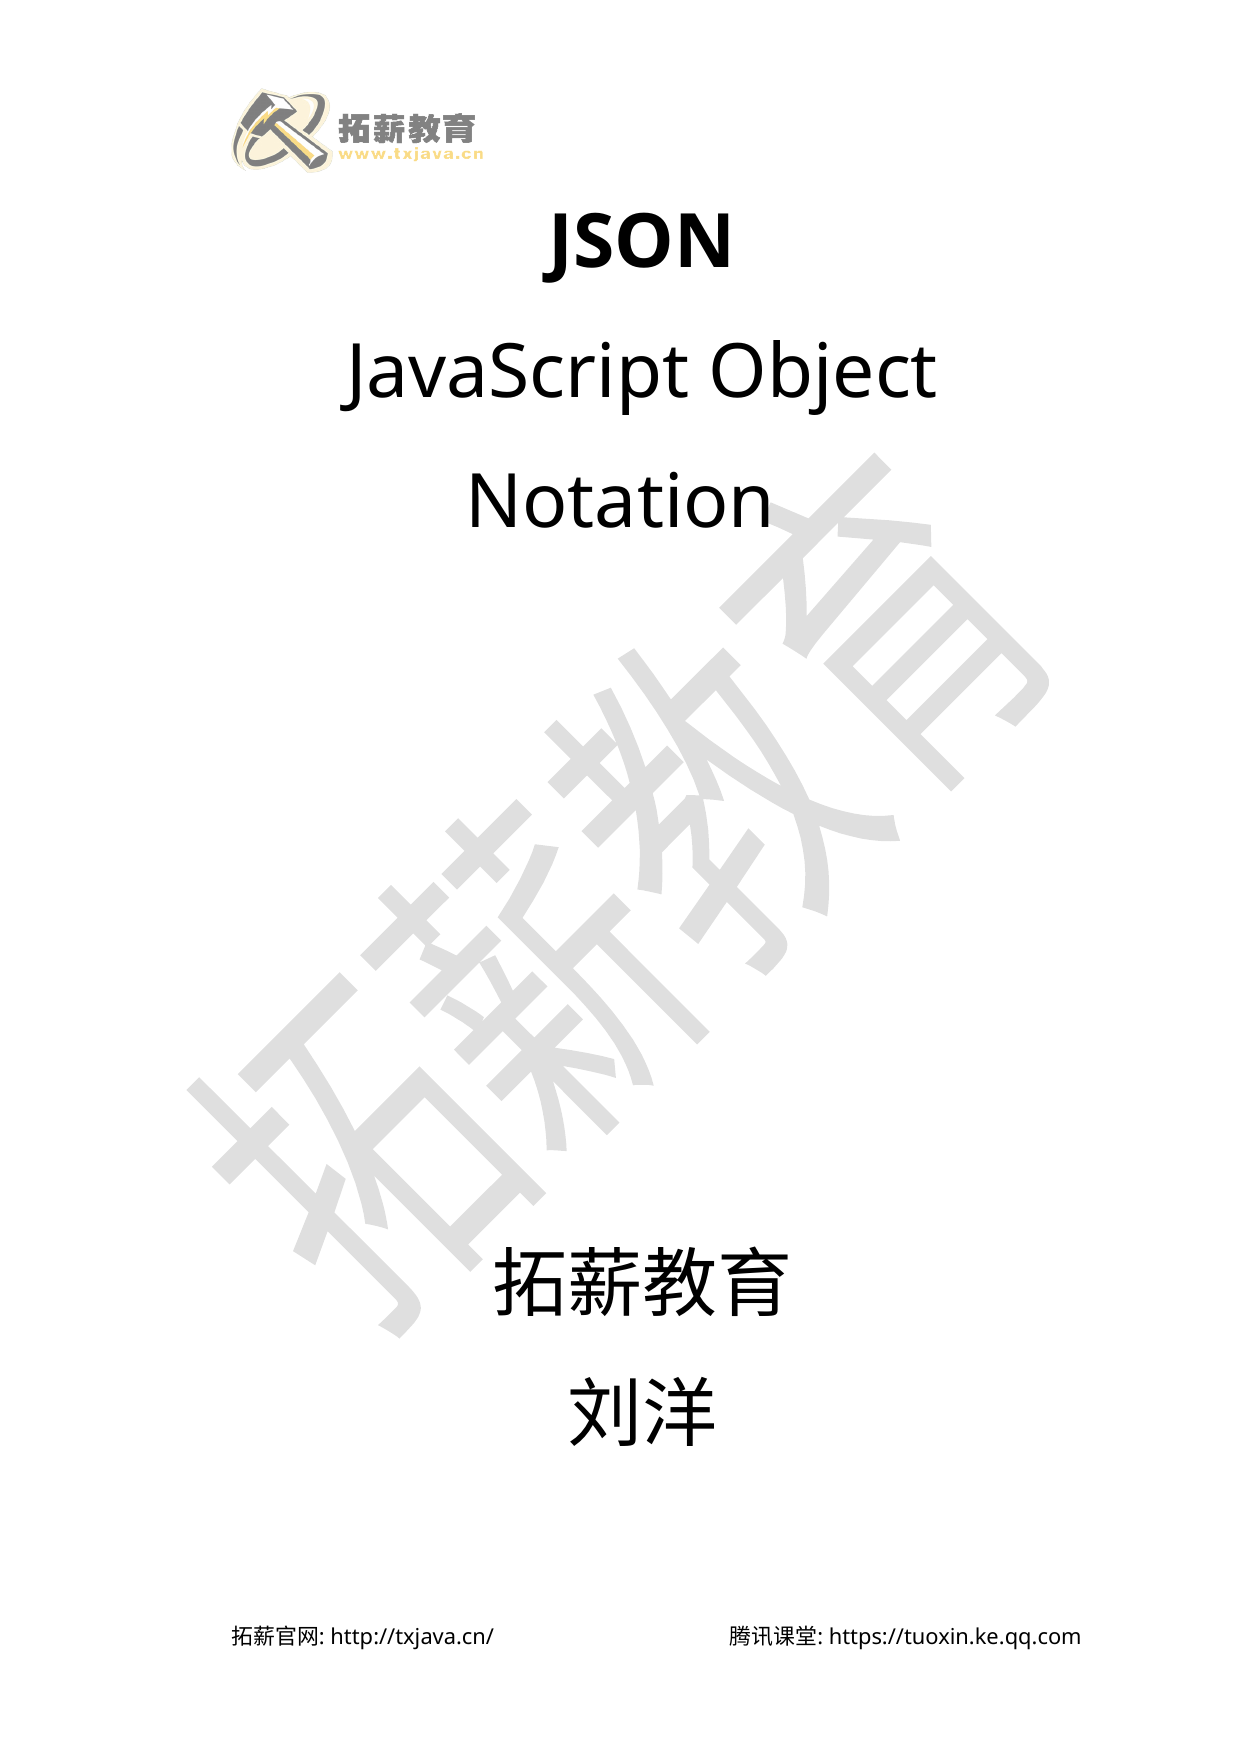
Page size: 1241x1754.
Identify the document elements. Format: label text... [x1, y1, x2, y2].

text JSON [187, 173, 1053, 303]
text 刘洋 [187, 1343, 1053, 1473]
text JavaScript Object Notation [187, 303, 1053, 563]
picture [231, 88, 483, 173]
text 拓薪教育 [187, 1213, 1053, 1343]
